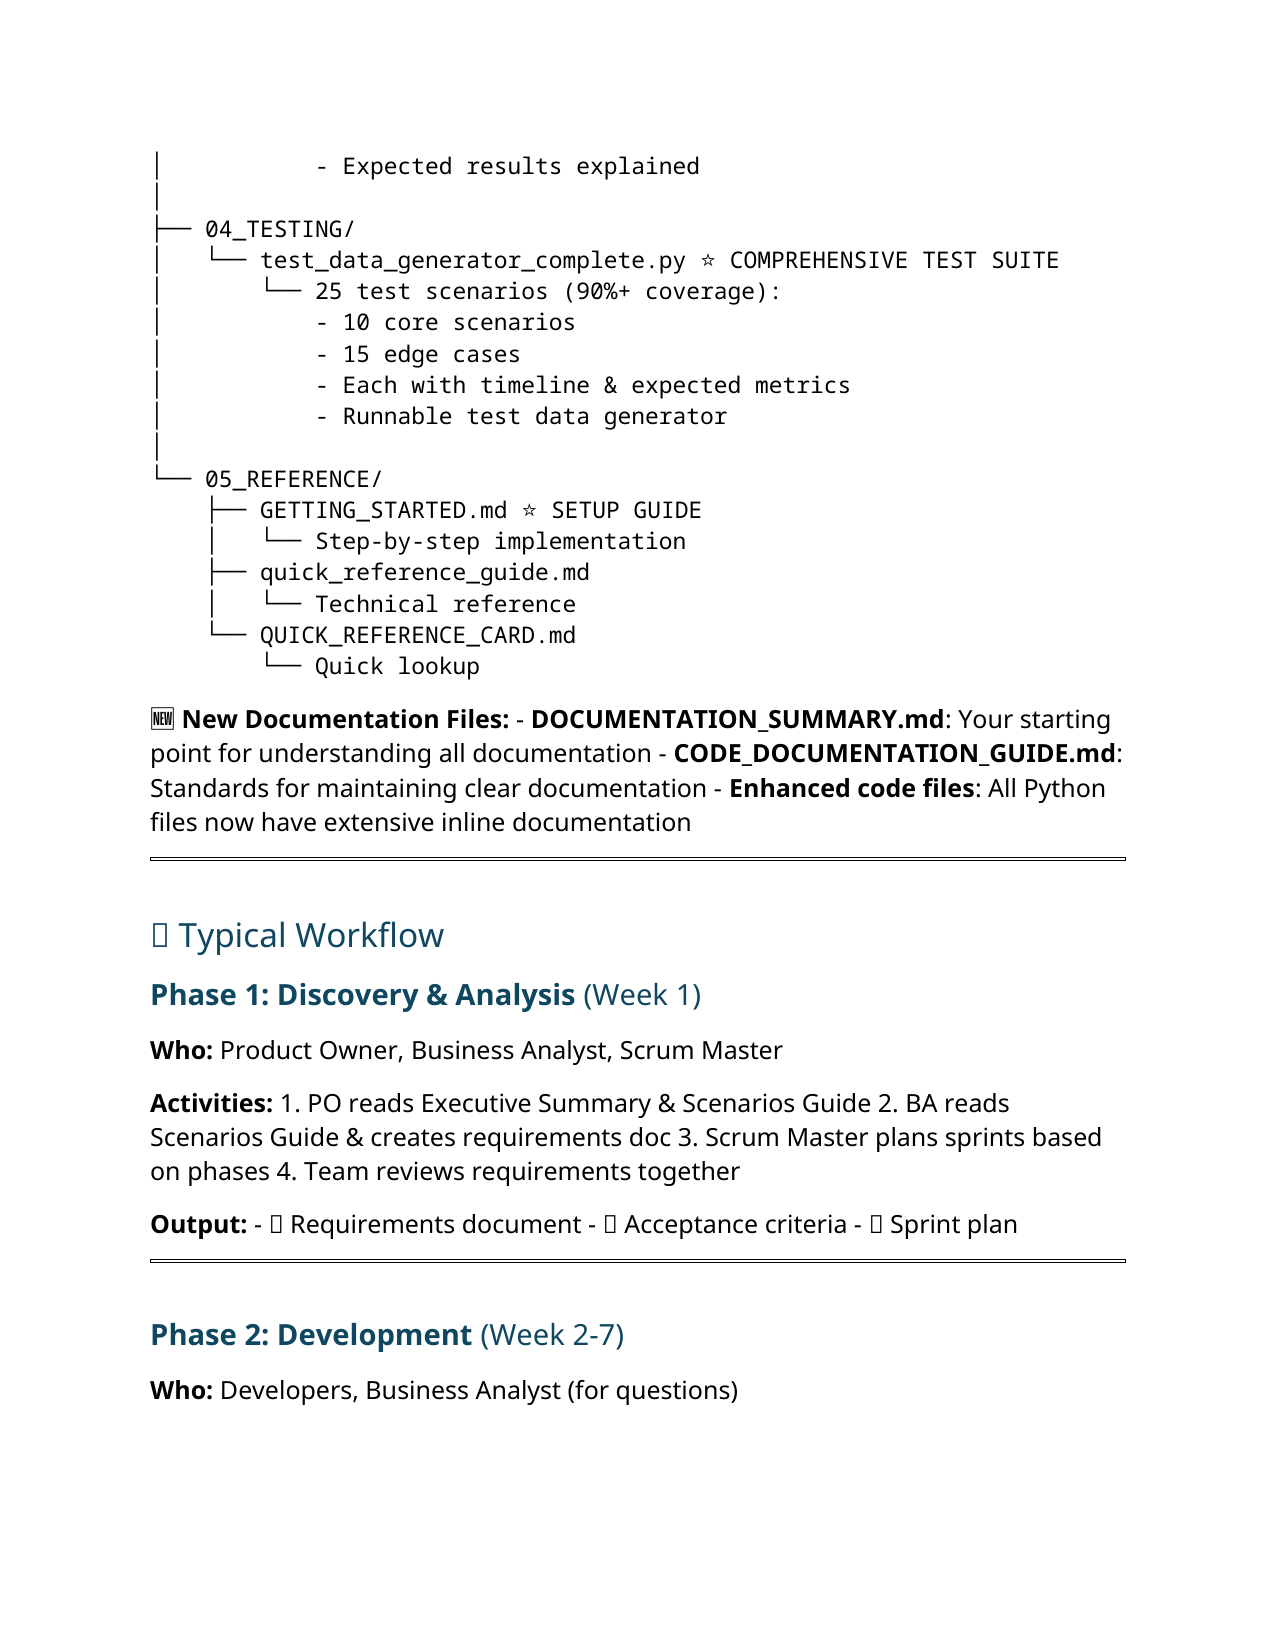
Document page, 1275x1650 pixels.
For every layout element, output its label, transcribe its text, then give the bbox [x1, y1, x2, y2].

text Output: - ✅ Requirements document - ✅ Acceptance criteria - ✅ Sprint plan [150, 1206, 1125, 1240]
text Activities: 1. PO reads Executive Summary & Scenarios Guide 2. BA reads Scenarios Guide & creates requirements doc 3. Scrum Master plans sprints based on phases 4. Team reviews requirements together [150, 1085, 1125, 1187]
subtitle Phase 1: Discovery & Analysis (Week 1) [150, 974, 1125, 1014]
subtitle Phase 2: Development (Week 2-7) [150, 1314, 1125, 1354]
subtitle 🚀 Typical Workflow [150, 912, 1125, 957]
text Who: Developers, Business Analyst (for questions) [150, 1372, 1125, 1406]
text 🆕 New Documentation Files: - DOCUMENTATION_SUMMARY.md: Your starting point for understanding all documentation - CODE_DOCUMENTATION_GUIDE.md: Standards for maintaining clear documentation - Enhanced code files: All Python files now have extensive inline documentation [150, 702, 1125, 838]
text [150, 150, 1125, 681]
text Who: Product Owner, Business Analyst, Scrum Master [150, 1032, 1125, 1067]
